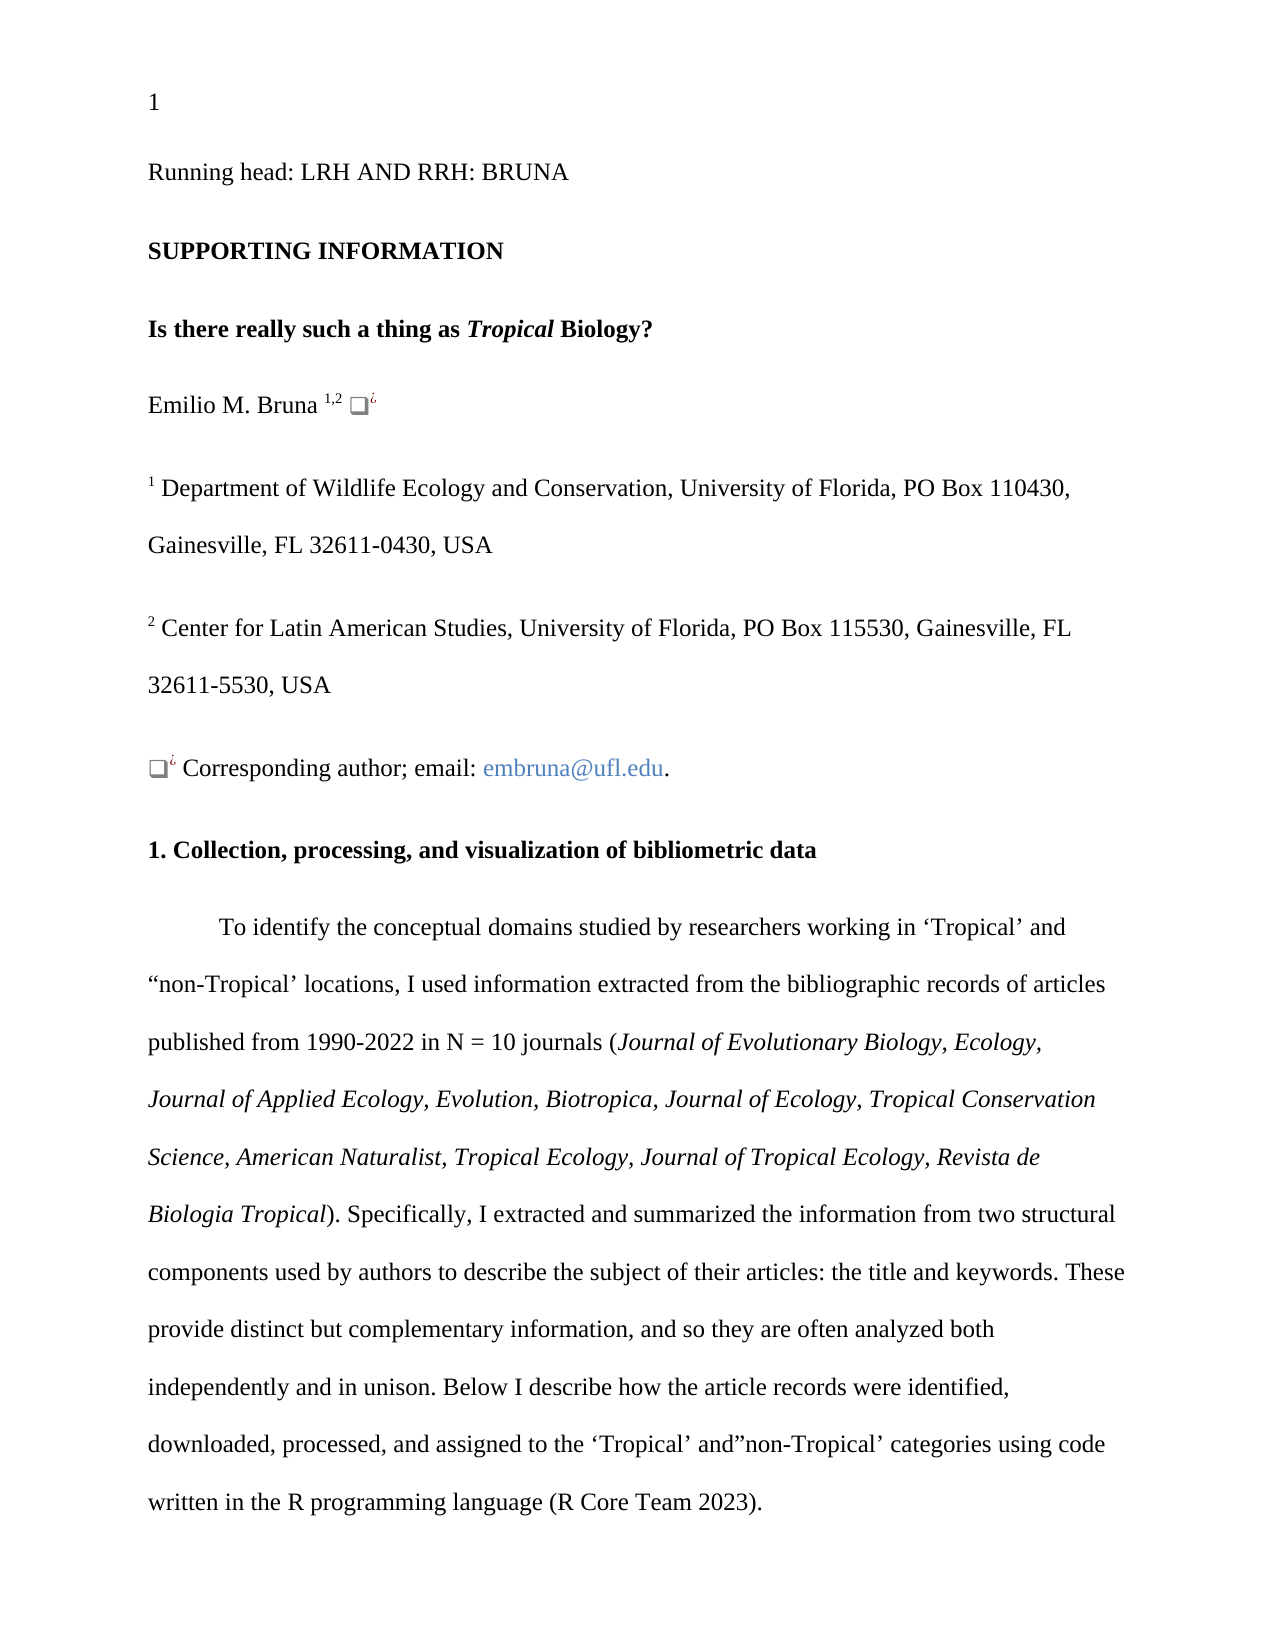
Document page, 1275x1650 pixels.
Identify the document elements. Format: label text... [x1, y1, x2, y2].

subtitle Is there really such a thing as Tropical Biology? [148, 314, 1127, 343]
subtitle SUPPORTING INFORMATION [148, 236, 1127, 264]
text Emilio M. Bruna 1,2 [148, 390, 1127, 419]
subtitle 1. Collection, processing, and visualization of bibliometric data [148, 835, 1127, 864]
text 2 Center for Latin American Studies, University of Florida, PO Box 115530, Gainesville, FL 32611-5530, USA [148, 613, 1127, 699]
text To identify the conceptual domains studied by researchers working in ‘Tropical’ and “non-Tropical’ locations, I used information extracted from the bibliographic records of articles published from 1990-2022 in N = 10 journals (Journal of Evolutionary Biology, Ecology, Journal of Applied Ecology, Evolution, Biotropica, Journal of Ecology, Tropical Conservation Science, American Naturalist, Tropical Ecology, Journal of Tropical Ecology, Revista de Biologia Tropical). Specifically, I extracted and summarized the information from two structural components used by authors to describe the subject of their articles: the title and keywords. These provide distinct but complementary information, and so they are often analyzed both independently and in unison. Below I describe how the article records were identified, downloaded, processed, and assigned to the ‘Tropical’ and”non-Tropical’ categories using code written in the R programming language (R Core Team 2023). [148, 912, 1127, 1515]
text Corresponding author; email: embruna@ufl.edu. [148, 753, 1127, 782]
text 1 Department of Wildlife Ecology and Conservation, University of Florida, PO Box 110430, Gainesville, FL 32611-0430, USA [148, 473, 1127, 559]
